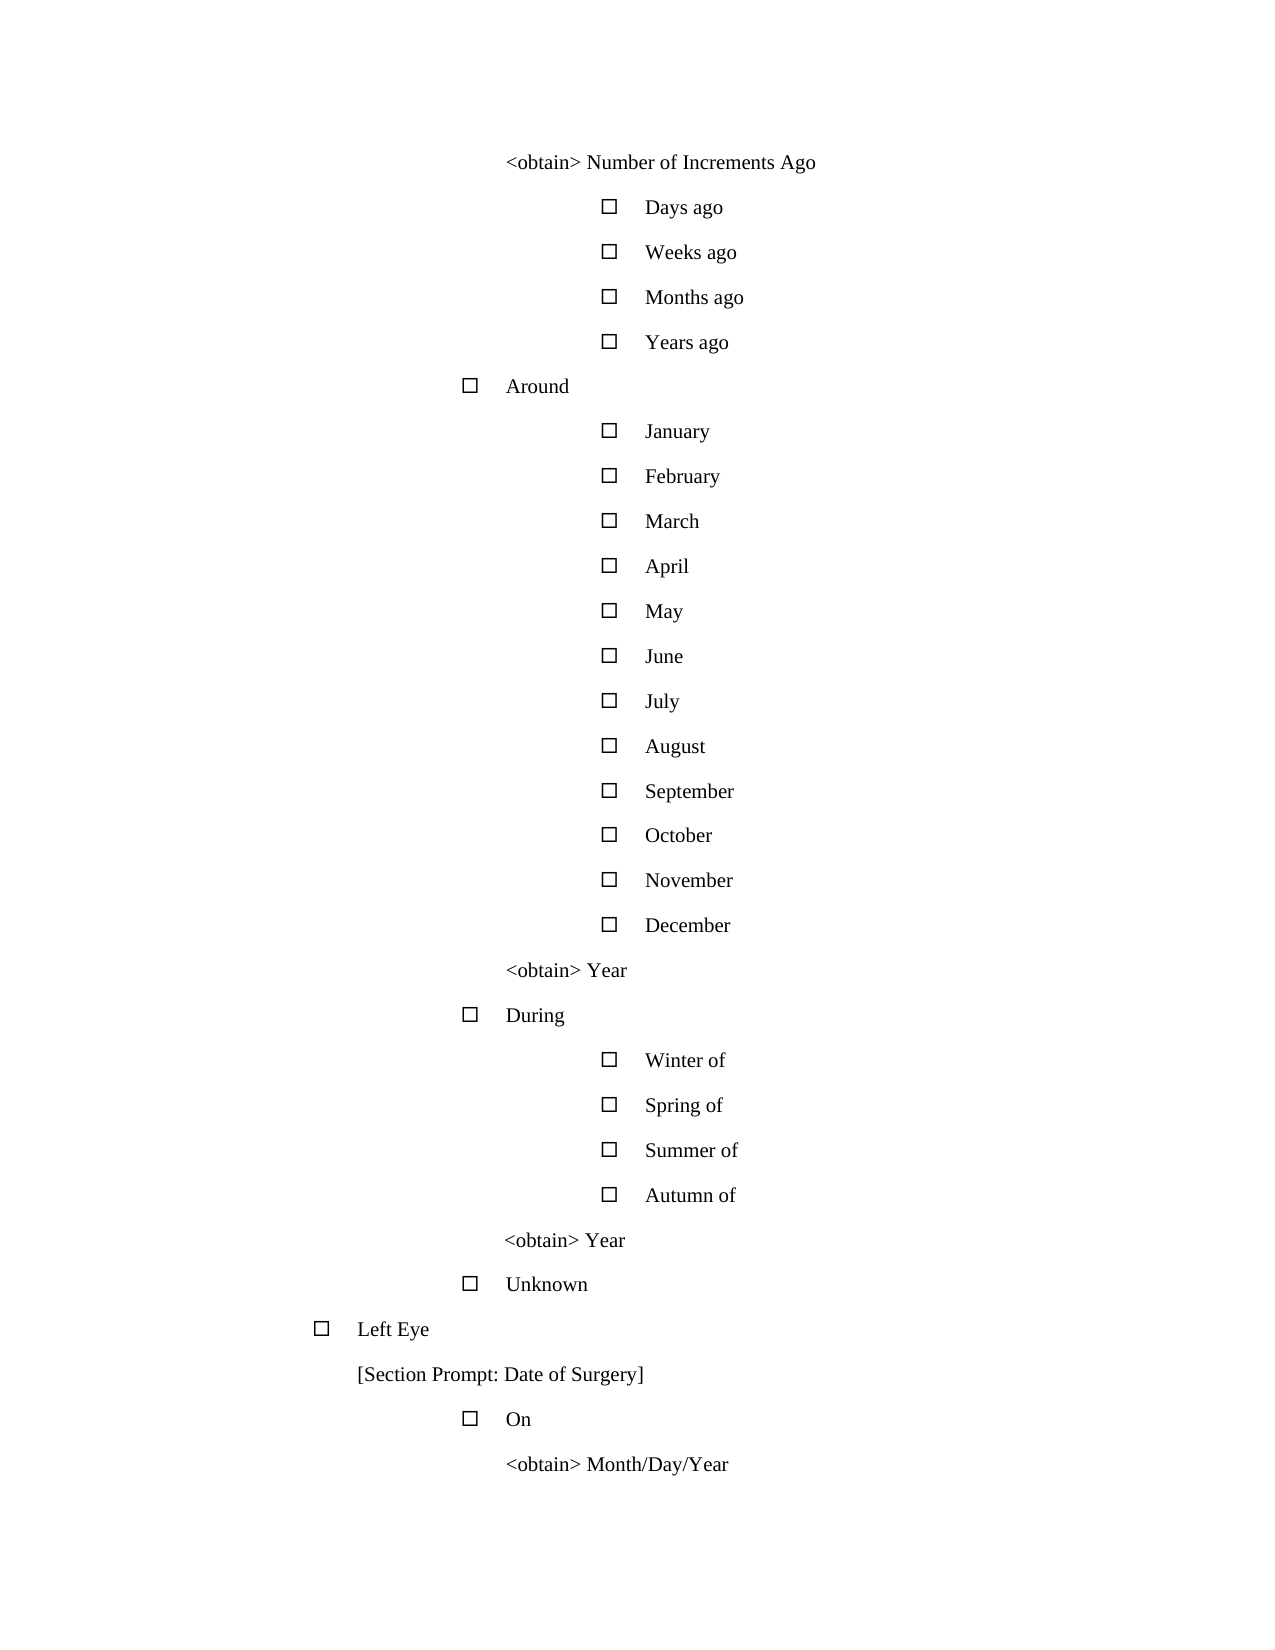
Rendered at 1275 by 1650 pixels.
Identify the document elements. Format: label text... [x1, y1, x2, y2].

list <obtain> Month/Day/Year [506, 1452, 1125, 1476]
list During [461, 1003, 1125, 1027]
list March [600, 509, 1125, 533]
list <obtain> Year [394, 1227, 1125, 1252]
list Around [461, 374, 1125, 398]
list September [600, 778, 1125, 803]
list June [600, 644, 1125, 668]
list December [600, 913, 1125, 937]
list Days ago [600, 195, 1125, 219]
list October [600, 823, 1125, 847]
list <obtain> Year [506, 958, 1125, 982]
list Autumn of [600, 1183, 1125, 1207]
list [Section Prompt: Date of Surgery] [357, 1362, 1125, 1386]
list Years ago [600, 329, 1125, 354]
list January [600, 419, 1125, 443]
list <obtain> Number of Increments Ago [506, 150, 1125, 174]
list Winter of [600, 1048, 1125, 1072]
list August [600, 734, 1125, 758]
list On [461, 1407, 1125, 1431]
list February [600, 464, 1125, 488]
list April [600, 554, 1125, 578]
list November [600, 868, 1125, 892]
list Weeks ago [600, 240, 1125, 264]
list Spring of [600, 1093, 1125, 1117]
list Unknown [461, 1272, 1125, 1296]
list May [600, 599, 1125, 623]
list July [600, 689, 1125, 713]
list Months ago [600, 285, 1125, 309]
list Summer of [600, 1138, 1125, 1162]
list Left Eye [312, 1317, 1125, 1341]
